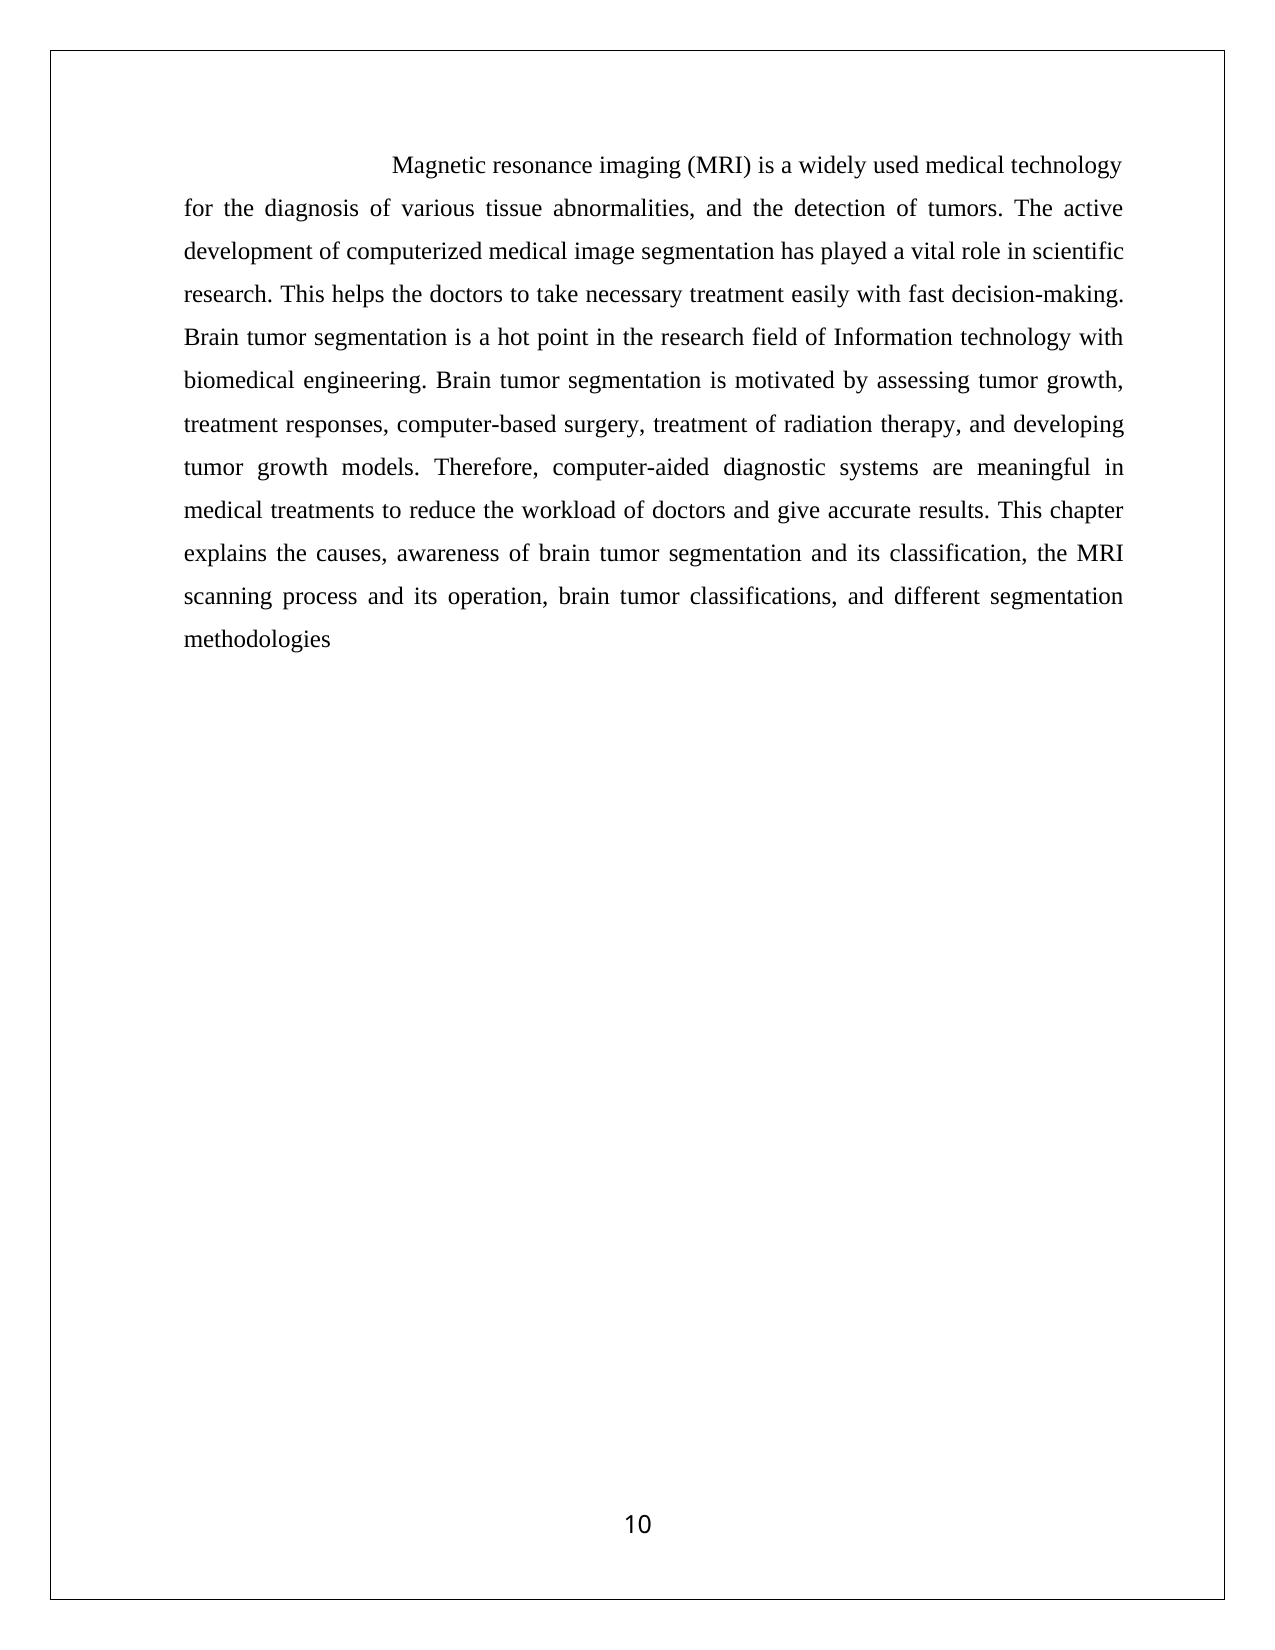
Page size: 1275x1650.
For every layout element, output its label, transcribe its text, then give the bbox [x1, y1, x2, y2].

text Magnetic resonance imaging (MRI) is a widely used medical technology for the diagnosis of various tissue abnormalities, and the detection of tumors. The active development of computerized medical image segmentation has played a vital role in scientific research. This helps the doctors to take necessary treatment easily with fast decision-making. Brain tumor segmentation is a hot point in the research field of Information technology with biomedical engineering. Brain tumor segmentation is motivated by assessing tumor growth, treatment responses, computer-based surgery, treatment of radiation therapy, and developing tumor growth models. Therefore, computer-aided diagnostic systems are meaningful in medical treatments to reduce the workload of doctors and give accurate results. This chapter explains the causes, awareness of brain tumor segmentation and its classification, the MRI scanning process and its operation, brain tumor classifications, and different segmentation methodologies [182, 150, 1125, 653]
